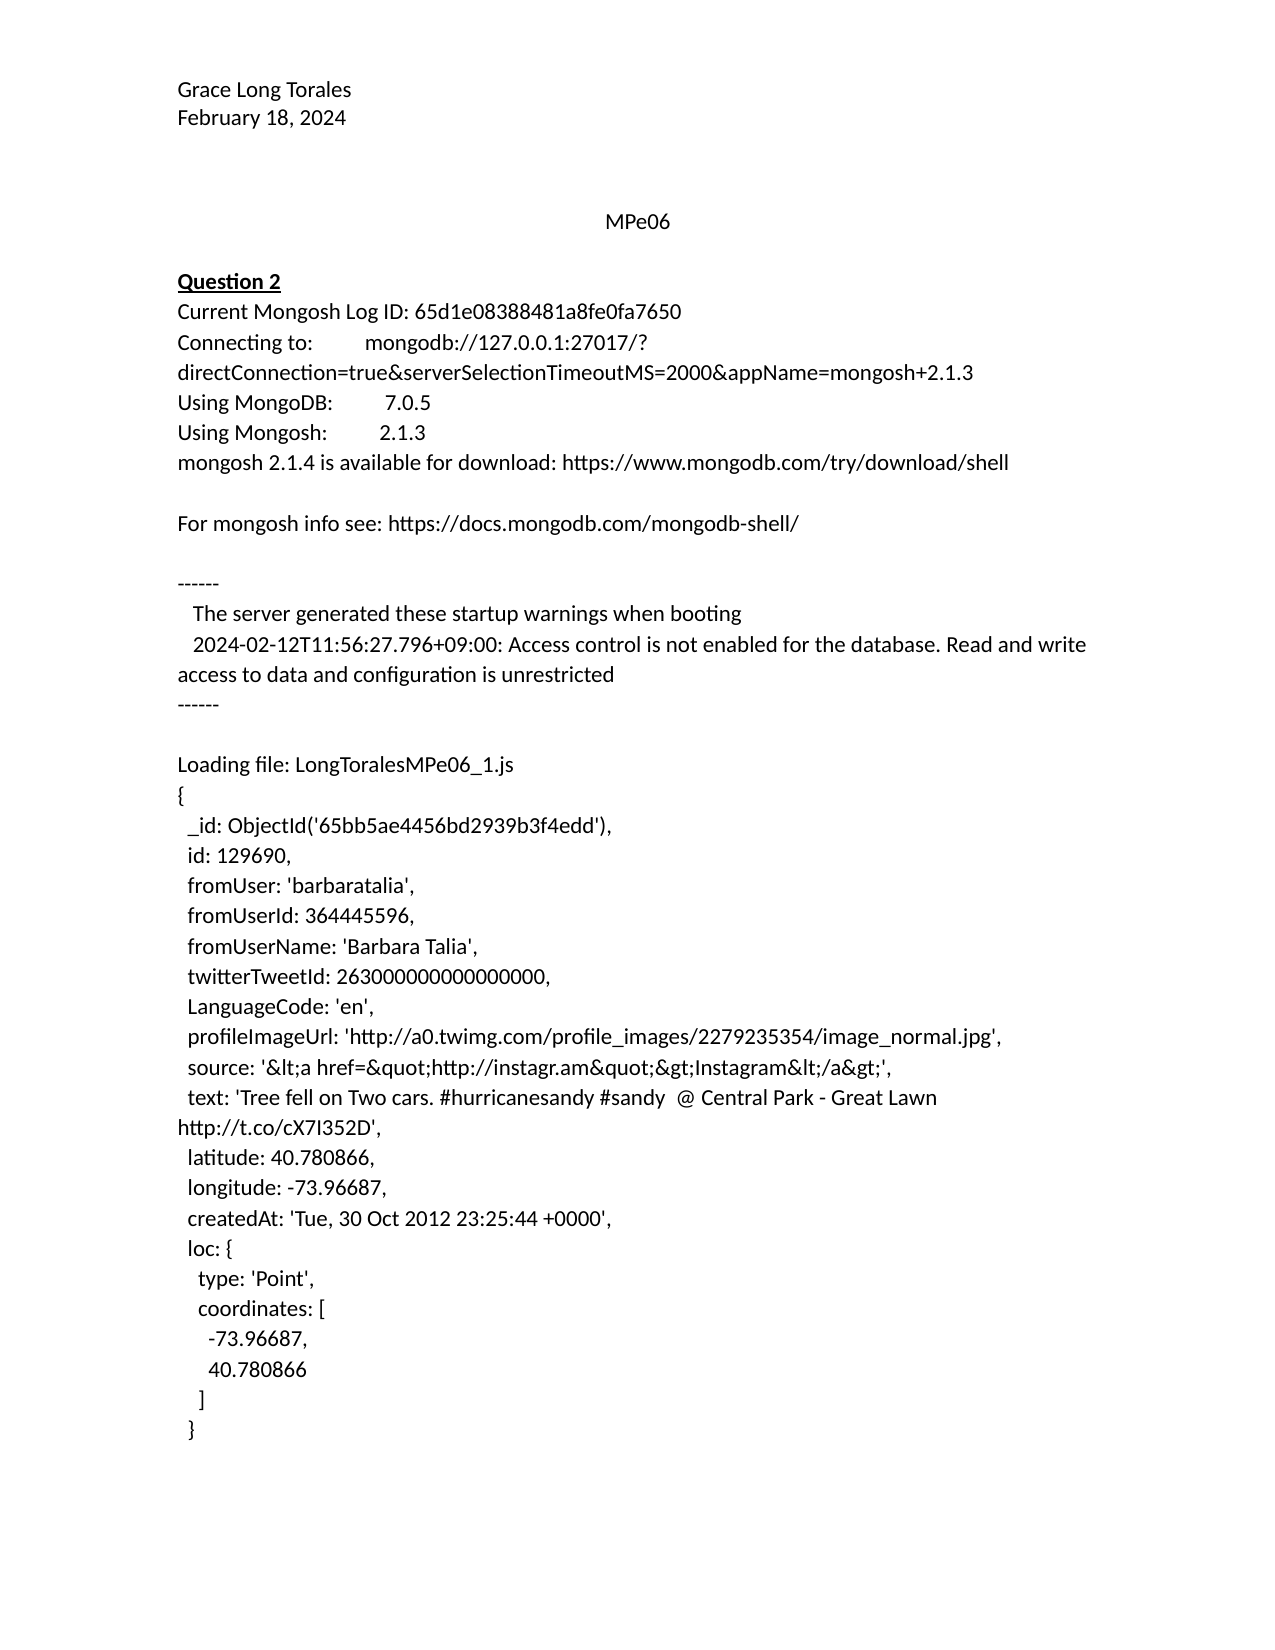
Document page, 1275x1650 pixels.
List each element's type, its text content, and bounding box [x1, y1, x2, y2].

text For mongosh info see: https://docs.mongodb.com/mongodb-shell/ [177, 509, 1098, 537]
text source: '&lt;a href=&quot;http://instagr.am&quot;&gt;Instagram&lt;/a&gt;', [177, 1053, 1098, 1081]
text Using MongoDB: 7.0.5 [177, 388, 1098, 416]
text type: 'Point', [177, 1264, 1098, 1292]
text fromUserId: 364445596, [177, 902, 1098, 929]
text MPe06 [177, 207, 1098, 235]
text latitude: 40.780866, [177, 1143, 1098, 1171]
text ] [177, 1385, 1098, 1413]
text fromUser: 'barbaratalia', [177, 871, 1098, 899]
text Connecting to: mongodb://127.0.0.1:27017/?directConnection=true&serverSelectionTimeoutMS=2000&appName=mongosh+2.1.3 [177, 328, 1098, 386]
text The server generated these startup warnings when booting [177, 599, 1098, 627]
text longitude: -73.96687, [177, 1173, 1098, 1201]
text } [177, 1415, 1098, 1443]
text _id: ObjectId('65bb5ae4456bd2939b3f4edd'), [177, 811, 1098, 839]
text ------ [177, 569, 1098, 597]
text Question 2 [177, 267, 1098, 295]
text coordinates: [ [177, 1294, 1098, 1322]
text mongosh 2.1.4 is available for download: https://www.mongodb.com/try/download/shell [177, 448, 1098, 476]
text createdAt: 'Tue, 30 Oct 2012 23:25:44 +0000', [177, 1204, 1098, 1232]
text LanguageCode: 'en', [177, 992, 1098, 1020]
text 2024-02-12T11:56:27.796+09:00: Access control is not enabled for the database. Read and write access to data and configuration is unrestricted [177, 630, 1098, 688]
text text: 'Tree fell on Two cars. #hurricanesandy #sandy @ Central Park - Great Lawn http://t.co/cX7I352D', [177, 1083, 1098, 1141]
text fromUserName: 'Barbara Talia', [177, 932, 1098, 960]
text Current Mongosh Log ID: 65d1e08388481a8fe0fa7650 [177, 297, 1098, 325]
text 40.780866 [177, 1355, 1098, 1383]
text Loading file: LongToralesMPe06_1.js [177, 751, 1098, 778]
text Using Mongosh: 2.1.3 [177, 418, 1098, 446]
text profileImageUrl: 'http://a0.twimg.com/profile_images/2279235354/image_normal.jpg', [177, 1022, 1098, 1050]
text id: 129690, [177, 841, 1098, 869]
text ------ [177, 690, 1098, 718]
text loc: { [177, 1234, 1098, 1262]
text { [177, 781, 1098, 809]
text -73.96687, [177, 1324, 1098, 1352]
text twitterTweetId: 263000000000000000, [177, 962, 1098, 990]
